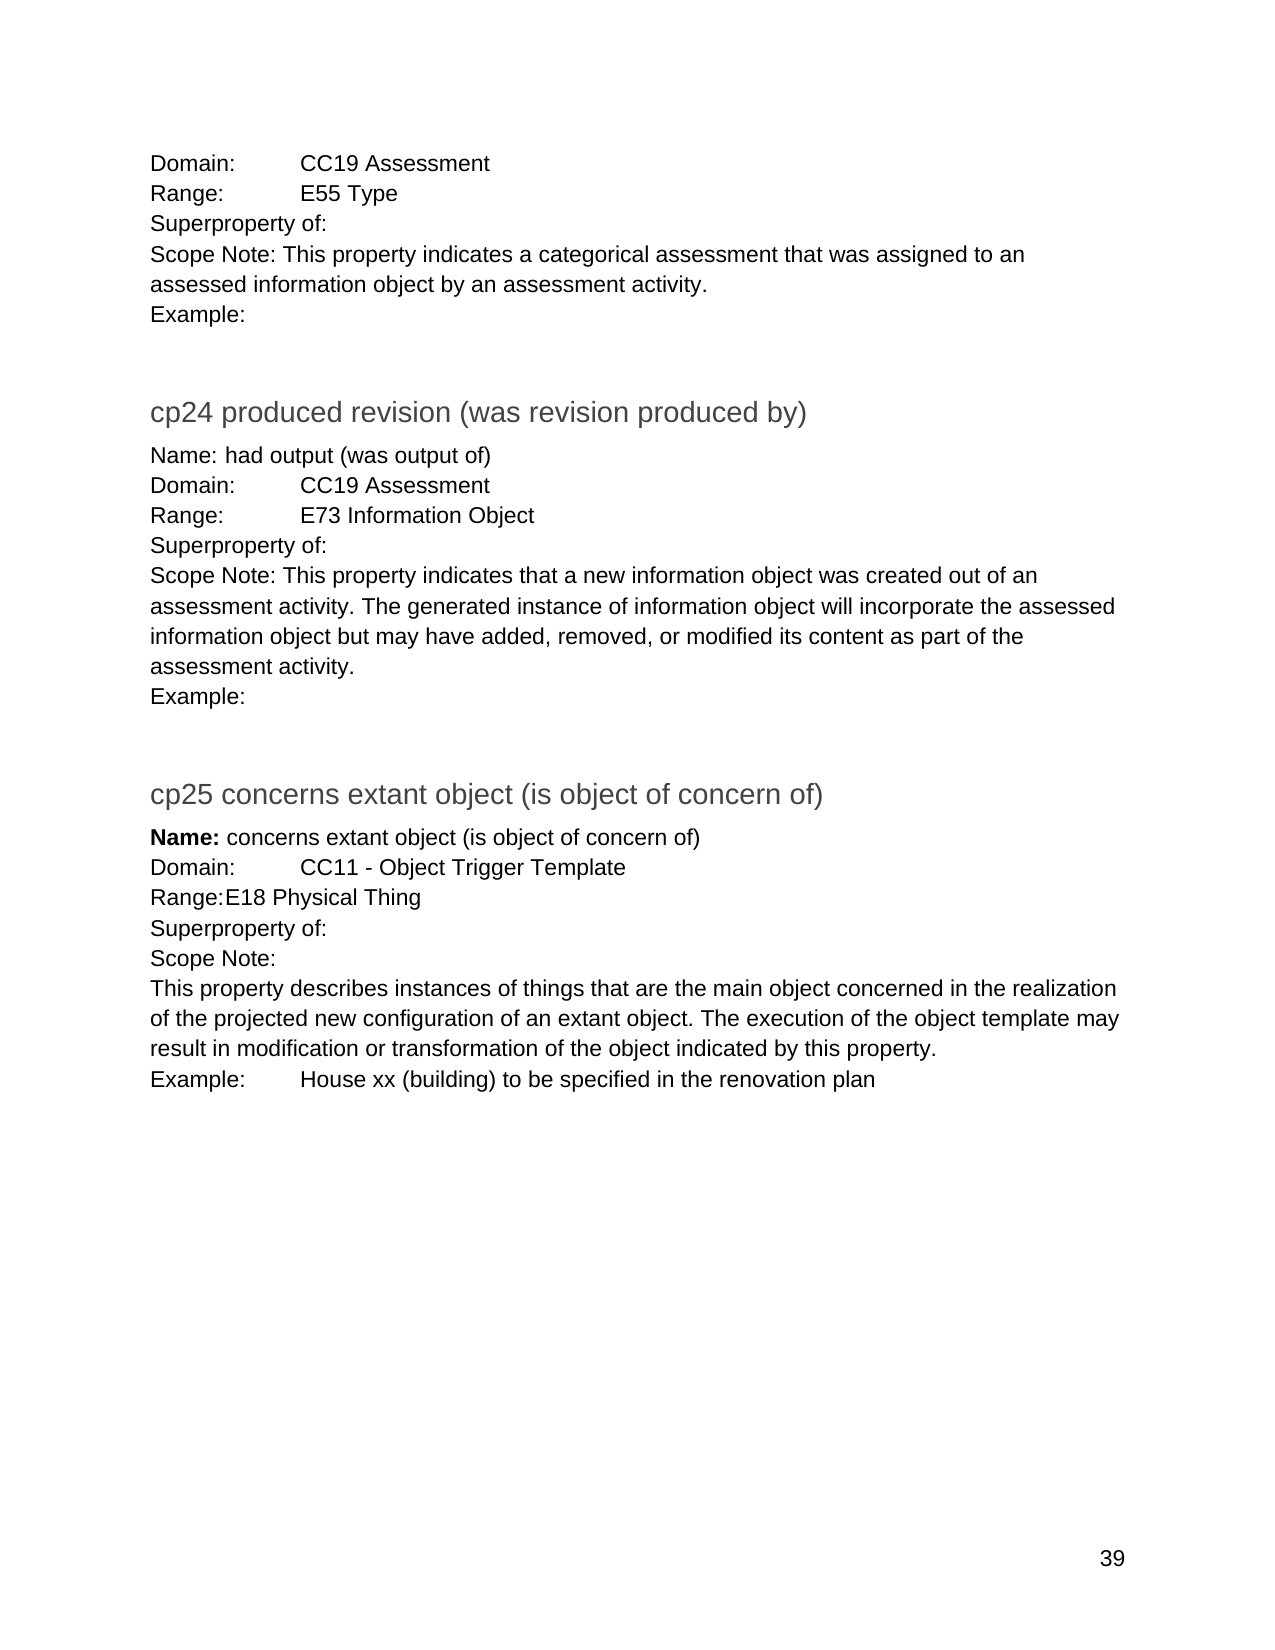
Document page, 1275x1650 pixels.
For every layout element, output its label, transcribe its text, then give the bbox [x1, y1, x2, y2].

text Example: [150, 683, 1125, 710]
text Superproperty of: [150, 532, 1125, 559]
text Domain: CC11 - Object Trigger Template [150, 854, 1125, 881]
text This property describes instances of things that are the main object concerned in the realization of the projected new configuration of an extant object. The execution of the object template may result in modification or transformation of the object indicated by this property. [150, 975, 1125, 1062]
text Range: E73 Information Object [150, 502, 1125, 528]
text Range: E18 Physical Thing [150, 884, 1125, 911]
text Scope Note: This property indicates a categorical assessment that was assigned to an assessed information object by an assessment activity. [150, 241, 1125, 297]
text Superproperty of: [150, 914, 1125, 941]
text Name: had output (was output of) [150, 442, 1125, 468]
text Example: House xx (building) to be specified in the renovation plan [150, 1066, 1125, 1092]
text Scope Note: This property indicates that a new information object was created out of an assessment activity. The generated instance of information object will incorporate the assessed information object but may have added, removed, or modified its content as part of the assessment activity. [150, 562, 1125, 679]
text Scope Note: [150, 945, 1125, 971]
subtitle cp25 concerns extant object (is object of concern of) [150, 777, 1125, 811]
text Superproperty of: [150, 210, 1125, 237]
subtitle cp24 produced revision (was revision produced by) [150, 395, 1125, 428]
text Example: [150, 301, 1125, 327]
text Domain: CC19 Assessment [150, 472, 1125, 498]
text Domain: CC19 Assessment [150, 150, 1125, 176]
text Range: E55 Type [150, 180, 1125, 207]
text Name: concerns extant object (is object of concern of) [150, 824, 1125, 850]
